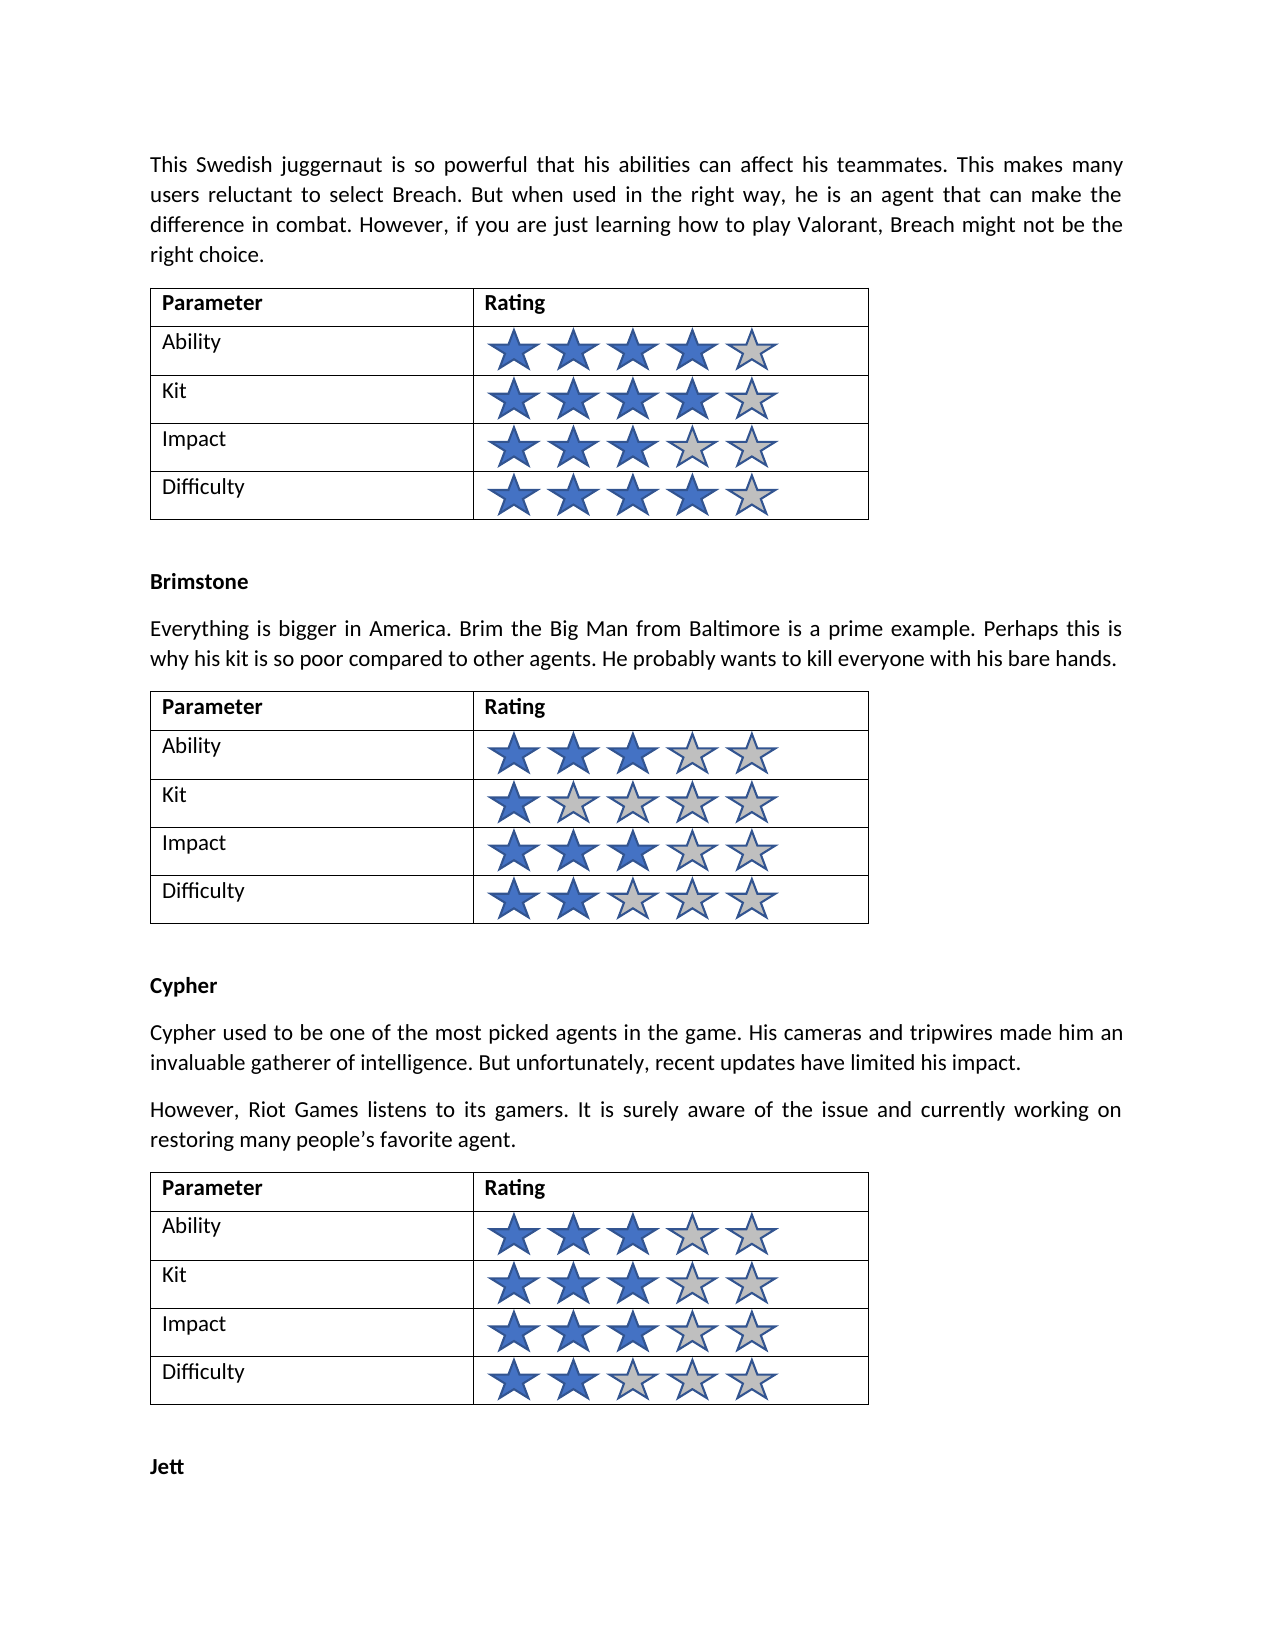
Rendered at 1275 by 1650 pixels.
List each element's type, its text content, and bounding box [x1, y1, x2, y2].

table_header Rating [474, 289, 868, 326]
table_cell Ability [151, 731, 473, 779]
text Everything is bigger in America. Brim the Big Man from Baltimore is a prime example. Perhaps this is why his kit is so poor compared to other agents. He probably wants to kill everyone with his bare hands. [150, 614, 1125, 672]
table_cell Impact [151, 828, 473, 875]
table_header Parameter [151, 1173, 473, 1211]
table_cell Ability [151, 327, 473, 375]
table_cell [474, 828, 868, 875]
text Cypher used to be one of the most picked agents in the game. His cameras and tripwires made him an invaluable gatherer of intelligence. But unfortunately, recent updates have limited his impact. [150, 1018, 1125, 1076]
table_cell Kit [151, 1261, 473, 1308]
table_cell Kit [151, 376, 473, 423]
table_cell [474, 1212, 868, 1259]
table_cell [474, 1357, 868, 1404]
table_cell Impact [151, 1309, 473, 1356]
text This Swedish juggernaut is so powerful that his abilities can affect his teammates. This makes many users reluctant to select Breach. But when used in the right way, he is an agent that can make the difference in combat. However, if you are just learning how to play Valorant, Breach might not be the right choice. [150, 150, 1125, 269]
text Cypher [150, 971, 1125, 999]
table_header Parameter [151, 692, 473, 730]
table_header Rating [474, 692, 868, 730]
table_cell [474, 1309, 868, 1356]
table_header Rating [474, 1173, 868, 1211]
table_header Parameter [151, 289, 473, 326]
table_cell Kit [151, 780, 473, 827]
table_cell Ability [151, 1212, 473, 1259]
table_cell [474, 327, 868, 375]
text However, Riot Games listens to its gamers. It is surely aware of the issue and currently working on restoring many people’s favorite agent. [150, 1095, 1125, 1153]
table_cell [474, 780, 868, 827]
table_cell [474, 376, 868, 423]
text Jett [150, 1452, 1125, 1480]
table_cell Difficulty [151, 876, 473, 923]
table_cell [474, 731, 868, 779]
table_cell Difficulty [151, 472, 473, 519]
table_cell [474, 1261, 868, 1308]
text Brimstone [150, 567, 1125, 595]
table_cell [474, 876, 868, 923]
table_cell Impact [151, 424, 473, 471]
table_cell [474, 424, 868, 471]
table_cell Difficulty [151, 1357, 473, 1404]
table_cell [474, 472, 868, 519]
